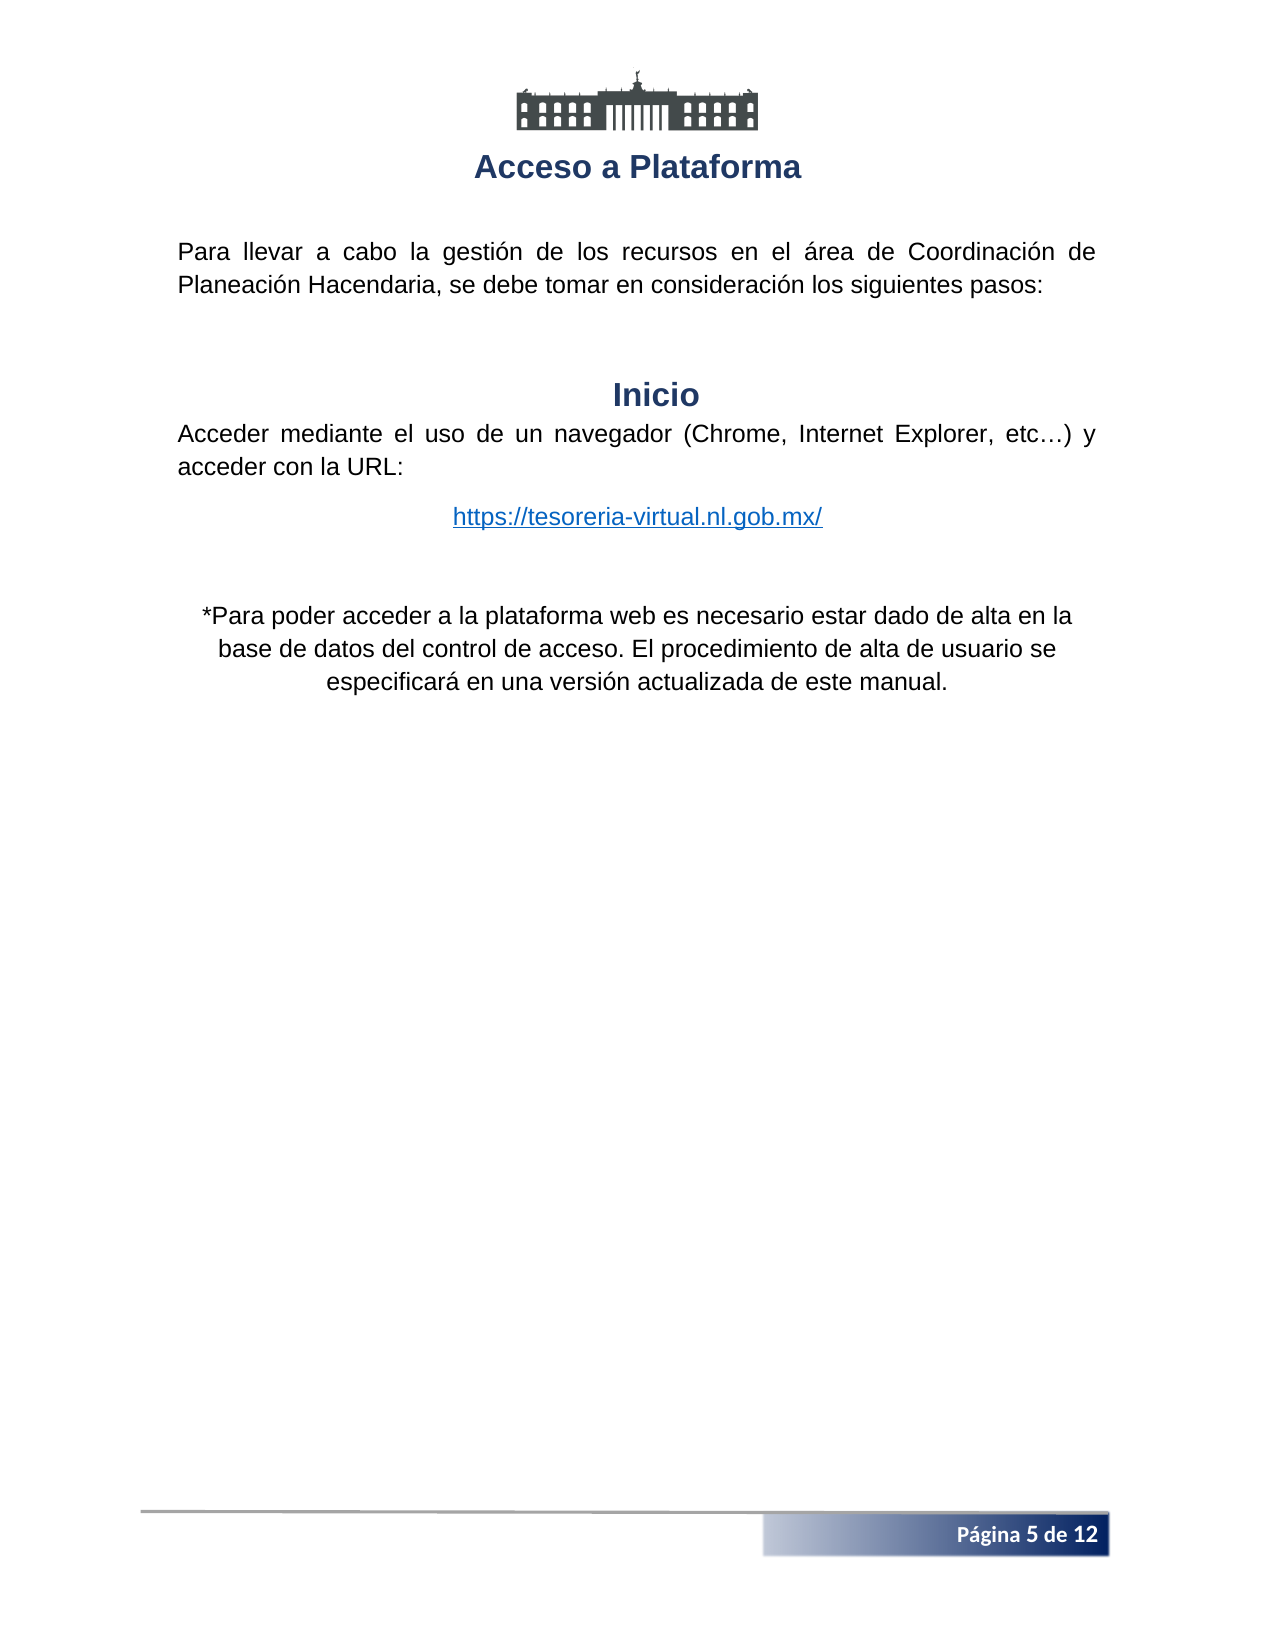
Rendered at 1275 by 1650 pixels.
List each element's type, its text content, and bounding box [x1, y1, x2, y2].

subtitle Inicio [215, 375, 1098, 413]
text *Para poder acceder a la plataforma web es necesario estar dado de alta en la base de datos del control de acceso. El procedimiento de alta de usuario se especificará en una versión actualizada de este manual. [177, 601, 1098, 696]
text Acceder mediante el uso de un navegador (Chrome, Internet Explorer, etc…) y acceder con la URL: [177, 419, 1098, 481]
subtitle Acceso a Plataforma [177, 148, 1098, 186]
text https://tesoreria-virtual.nl.gob.mx/ [177, 502, 1098, 530]
picture [515, 67, 760, 145]
text Para llevar a cabo la gestión de los recursos en el área de Coordinación de Planeación Hacendaria, se debe tomar en consideración los siguientes pasos: [177, 237, 1098, 299]
